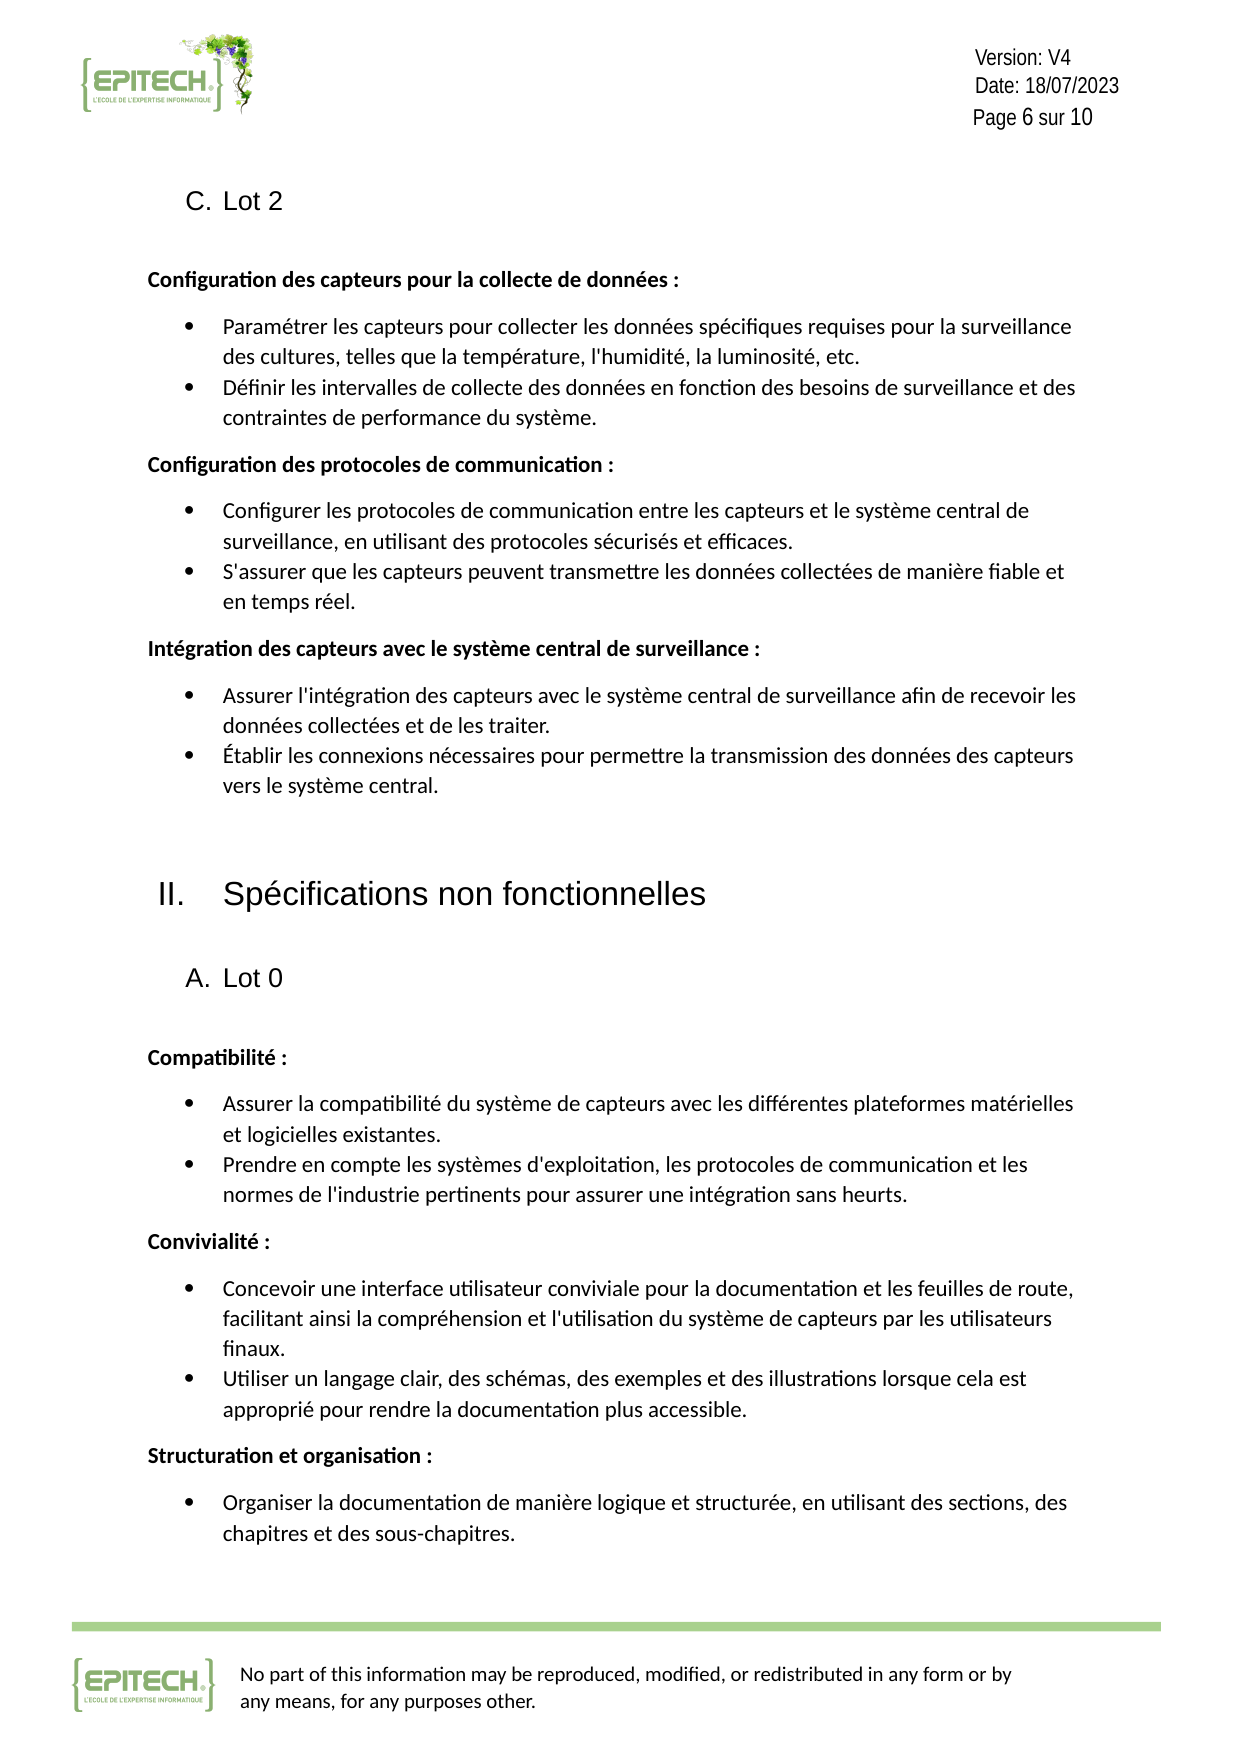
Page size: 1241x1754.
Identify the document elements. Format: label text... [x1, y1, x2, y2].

subtitle Spécifications non fonctionnelles [185, 874, 1093, 912]
list Prendre en compte les systèmes d'exploitation, les protocoles de communication et les normes de l'industrie pertinents pour assurer une intégration sans heurts. [185, 1150, 1093, 1208]
text Compatibilité : [148, 1043, 1093, 1071]
text Intégration des capteurs avec le système central de surveillance : [148, 634, 1093, 662]
list Assurer l'intégration des capteurs avec le système central de surveillance afin de recevoir les données collectées et de les traiter. [185, 681, 1093, 739]
list Assurer la compatibilité du système de capteurs avec les différentes plateformes matérielles et logicielles existantes. [185, 1089, 1093, 1148]
list Définir les intervalles de collecte des données en fonction des besoins de surveillance et des contraintes de performance du système. [185, 373, 1093, 431]
subtitle Lot 2 [185, 185, 1093, 216]
picture [172, 32, 260, 117]
subtitle Lot 0 [185, 962, 1093, 993]
list Établir les connexions nécessaires pour permettre la transmission des données des capteurs vers le système central. [185, 741, 1093, 800]
list Configurer les protocoles de communication entre les capteurs et le système central de surveillance, en utilisant des protocoles sécurisés et efficaces. [185, 497, 1093, 555]
text Convivialité : [148, 1227, 1093, 1255]
text Configuration des capteurs pour la collecte de données : [148, 265, 1093, 293]
list Utiliser un langage clair, des schémas, des exemples et des illustrations lorsque cela est approprié pour rendre la documentation plus accessible. [185, 1364, 1093, 1423]
text Configuration des protocoles de communication : [148, 450, 1093, 478]
text Structuration et organisation : [148, 1442, 1093, 1470]
list S'assurer que les capteurs peuvent transmettre les données collectées de manière fiable et en temps réel. [185, 557, 1093, 615]
list Concevoir une interface utilisateur conviviale pour la documentation et les feuilles de route, facilitant ainsi la compréhension et l'utilisation du système de capteurs par les utilisateurs finaux. [185, 1274, 1093, 1362]
list Organiser la documentation de manière logique et structurée, en utilisant des sections, des chapitres et des sous-chapitres. [185, 1488, 1093, 1547]
list Paramétrer les capteurs pour collecter les données spécifiques requises pour la surveillance des cultures, telles que la température, l'humidité, la luminosité, etc. [185, 312, 1093, 371]
